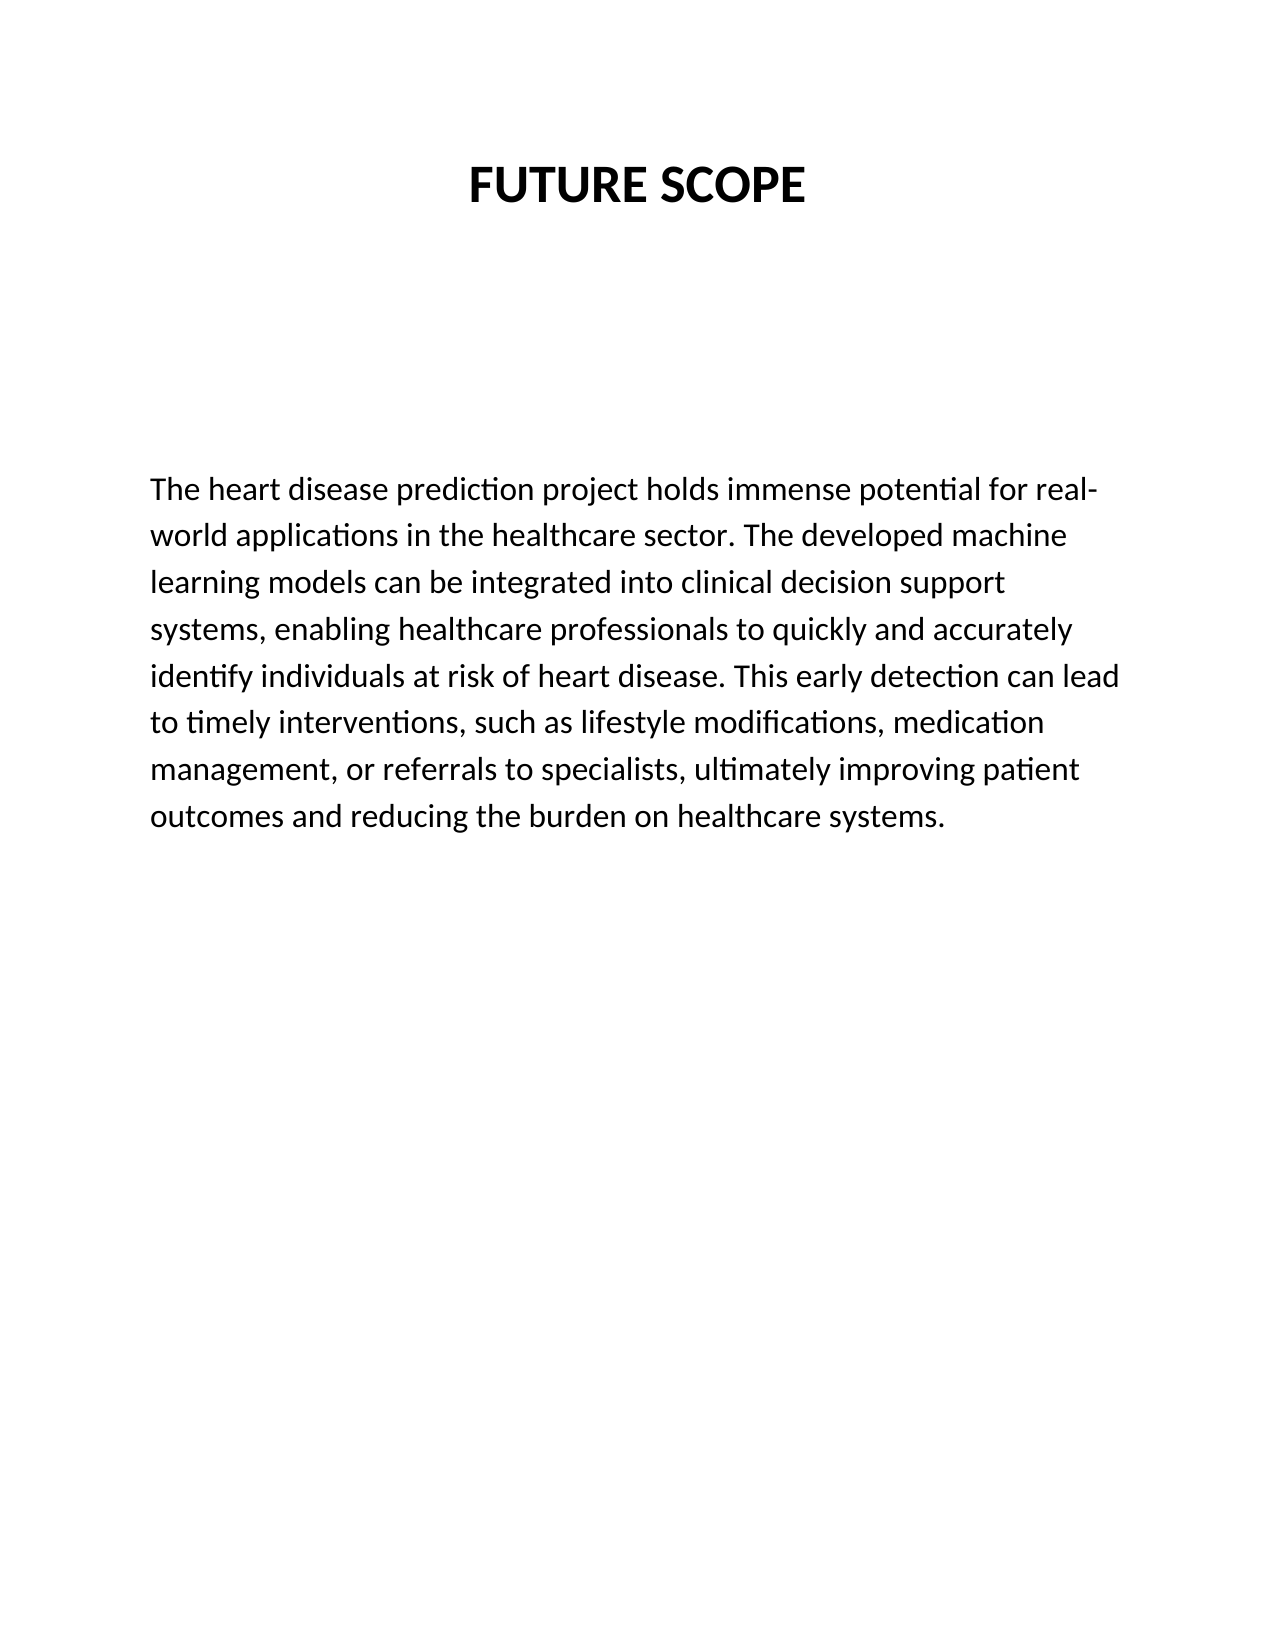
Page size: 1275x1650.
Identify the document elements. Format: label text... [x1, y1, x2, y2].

text FUTURE SCOPE [150, 150, 1125, 216]
text The heart disease prediction project holds immense potential for real-world applications in the healthcare sector. The developed machine learning models can be integrated into clinical decision support systems, enabling healthcare professionals to quickly and accurately identify individuals at risk of heart disease. This early detection can lead to timely interventions, such as lifestyle modifications, medication management, or referrals to specialists, ultimately improving patient outcomes and reducing the burden on healthcare systems. [150, 467, 1125, 836]
